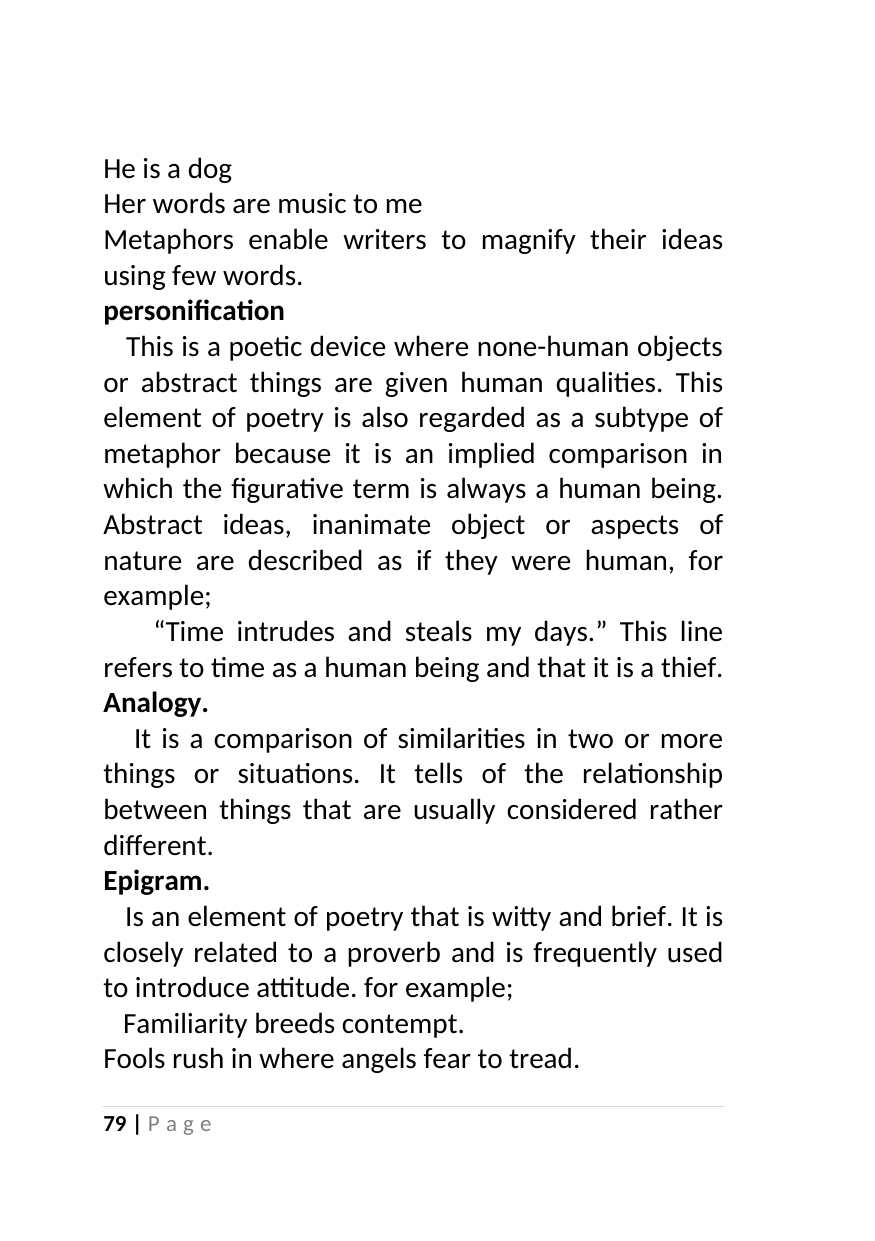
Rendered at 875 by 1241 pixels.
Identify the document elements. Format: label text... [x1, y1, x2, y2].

text Fools rush in where angels fear to tread. [103, 1041, 724, 1076]
text Familiarity breeds contempt. [103, 1005, 724, 1041]
text Metaphors enable writers to magnify their ideas using few words. [103, 221, 724, 292]
text “Time intrudes and steals my days.” This line refers to time as a human being and that it is a thief. [103, 613, 724, 684]
text This is a poetic device where none-human objects or abstract things are given human qualities. This element of poetry is also regarded as a subtype of metaphor because it is an implied comparison in which the figurative term is always a human being. Abstract ideas, inanimate object or aspects of nature are described as if they were human, for example; [103, 328, 724, 613]
text Analogy. [103, 684, 724, 720]
text He is a dog [103, 150, 724, 186]
text It is a comparison of similarities in two or more things or situations. It tells of the relationship between things that are usually considered rather different. [103, 720, 724, 862]
text Her words are music to me [103, 186, 724, 221]
text Epigram. [103, 862, 724, 898]
text personification [103, 292, 724, 328]
text Is an element of poetry that is witty and brief. It is closely related to a proverb and is frequently used to introduce attitude. for example; [103, 898, 724, 1005]
